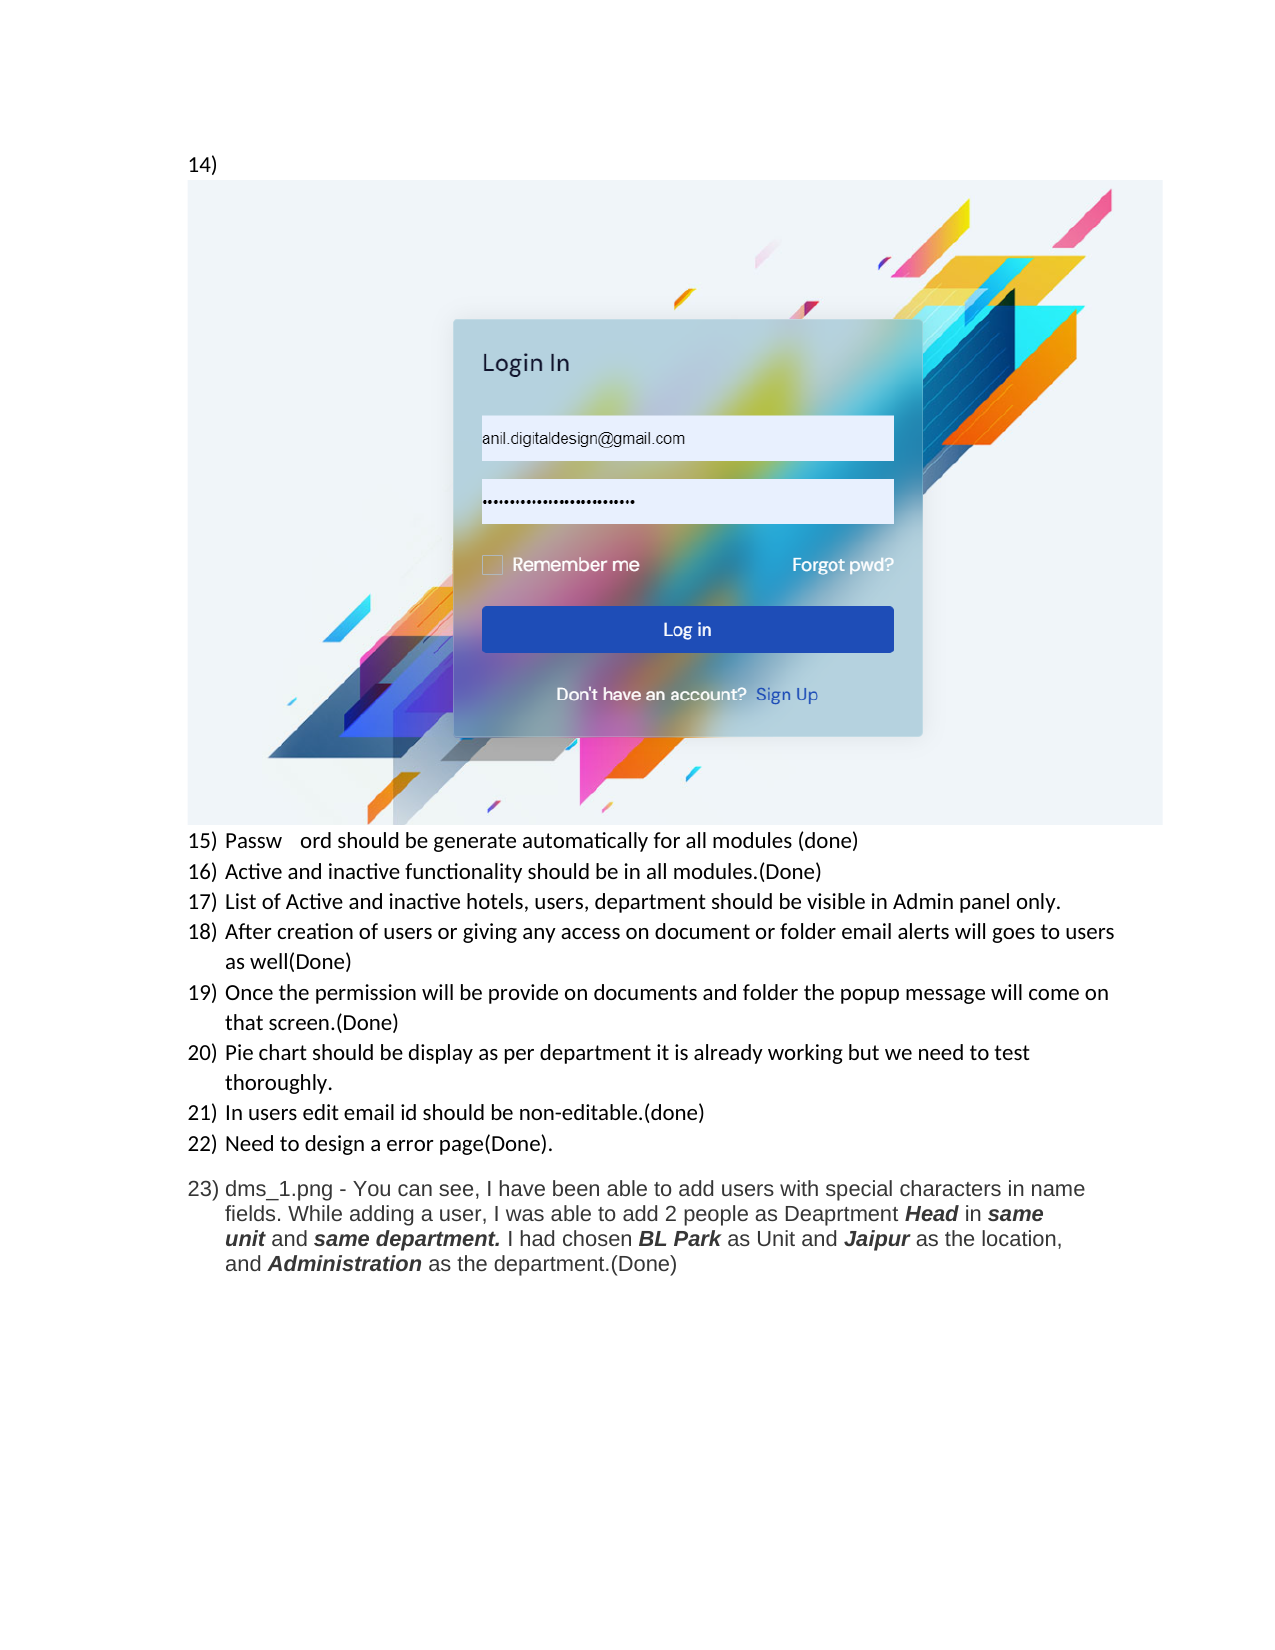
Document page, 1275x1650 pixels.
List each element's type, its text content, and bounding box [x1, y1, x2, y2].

picture [187, 180, 1163, 825]
list After creation of users or giving any access on document or folder email alerts will goes to users as well(Done) [187, 917, 1125, 976]
list Pie chart should be display as per department it is already working but we need to test thoroughly. [187, 1038, 1125, 1096]
list List of Active and inactive hotels, users, department should be visible in Admin panel only. [187, 887, 1125, 915]
list Once the permission will be provide on documents and folder the popup message will come on that screen.(Done) [187, 978, 1125, 1036]
list Active and inactive functionality should be in all modules.(Done) [187, 857, 1125, 885]
list Passw ord should be generate automatically for all modules (done) [187, 827, 1125, 855]
list dms_1.png - You can see, I have been able to add users with special characters in name fields. While adding a user, I was able to add 2 people as Deaprtment Head in same unit and same department. I had chosen BL Park as Unit and Jaipur as the location, and Administration as the department.(Done) [187, 1176, 1125, 1276]
list Need to design a error page(Done). [187, 1129, 1125, 1157]
list In users edit email id should be non-editable.(done) [187, 1098, 1125, 1127]
